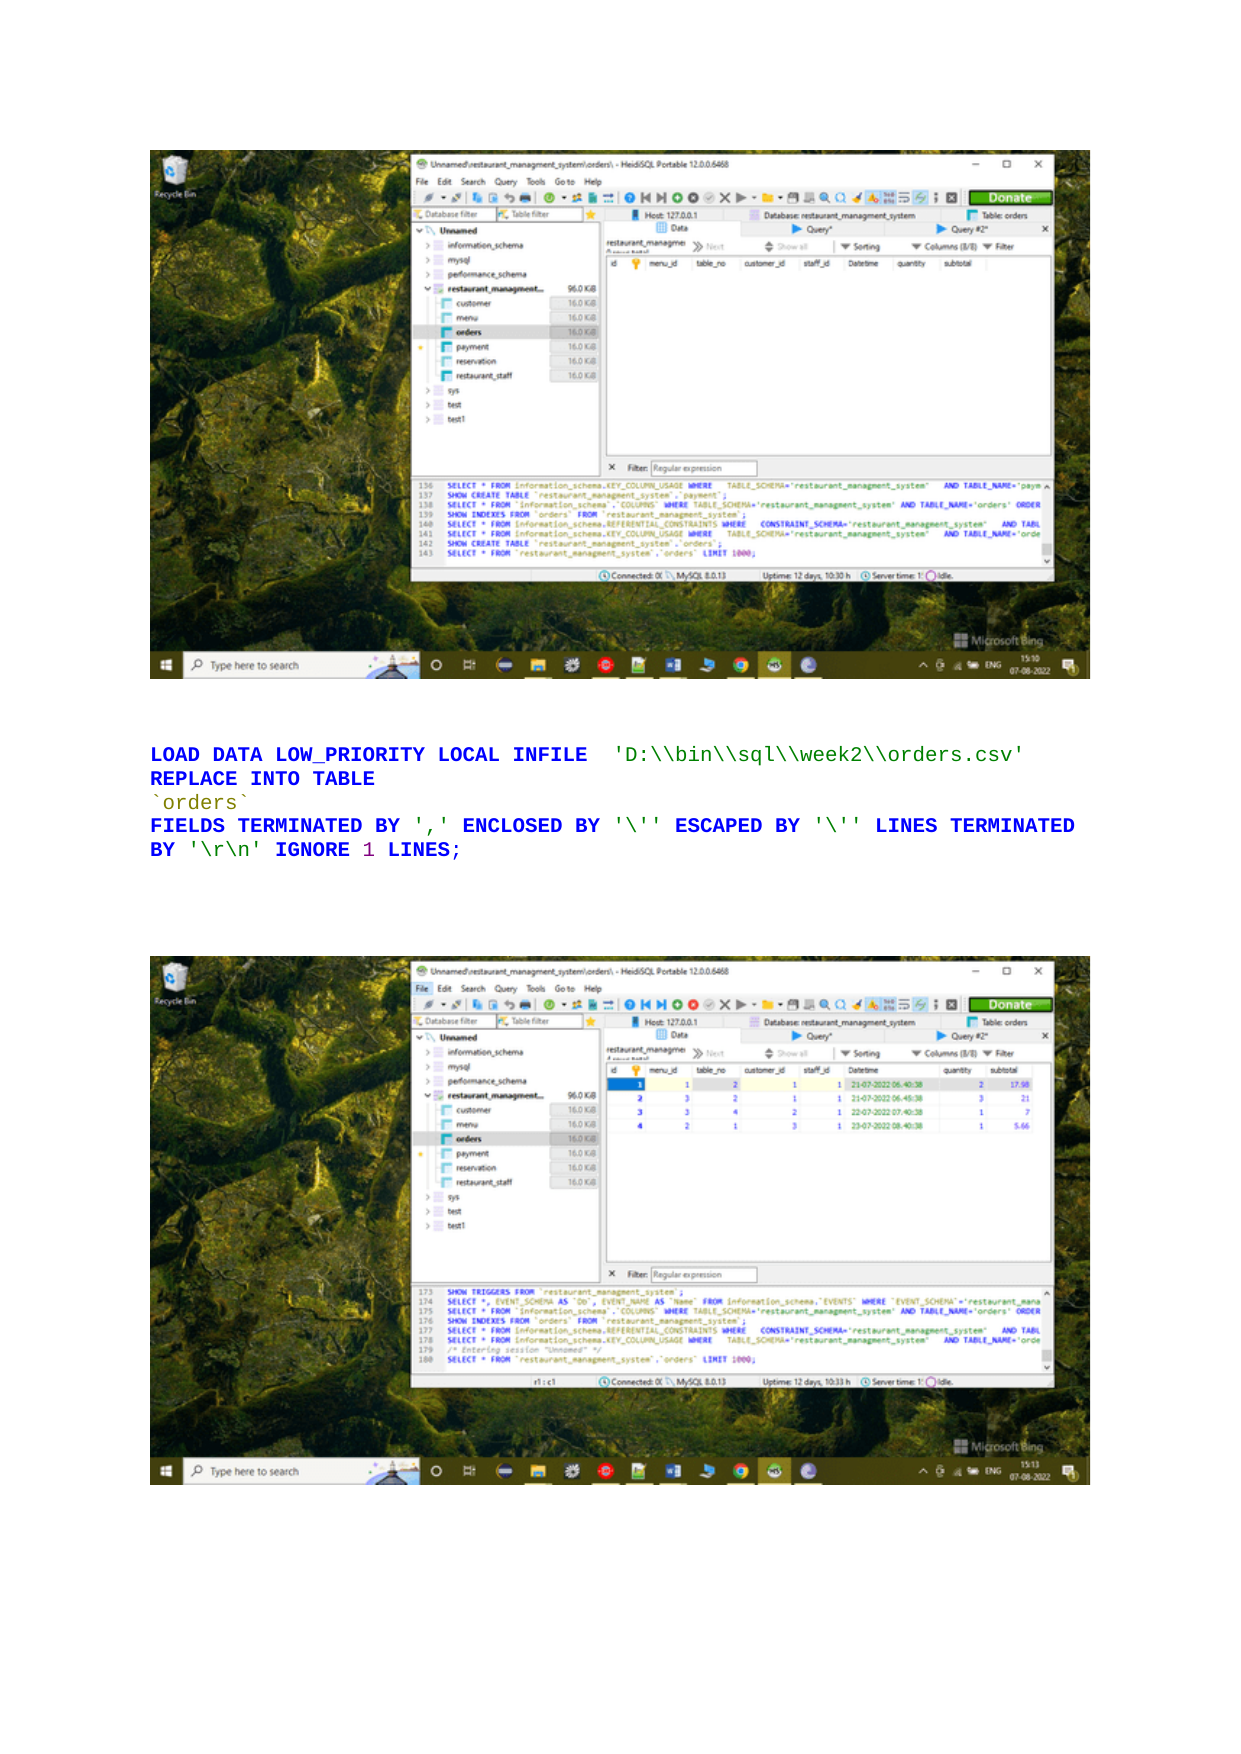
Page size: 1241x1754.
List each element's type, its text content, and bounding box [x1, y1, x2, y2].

text `orders` [150, 792, 1090, 815]
picture [150, 150, 1091, 679]
text FIELDS TERMINATED BY ',' ENCLOSED BY '\'' ESCAPED BY '\'' LINES TERMINATED BY '\r\n' IGNORE 1 LINES; [150, 815, 1090, 863]
text LOAD DATA LOW_PRIORITY LOCAL INFILE 'D:\\bin\\sql\\week2\\orders.csv' REPLACE INTO TABLE [150, 744, 1090, 792]
picture [150, 956, 1091, 1485]
